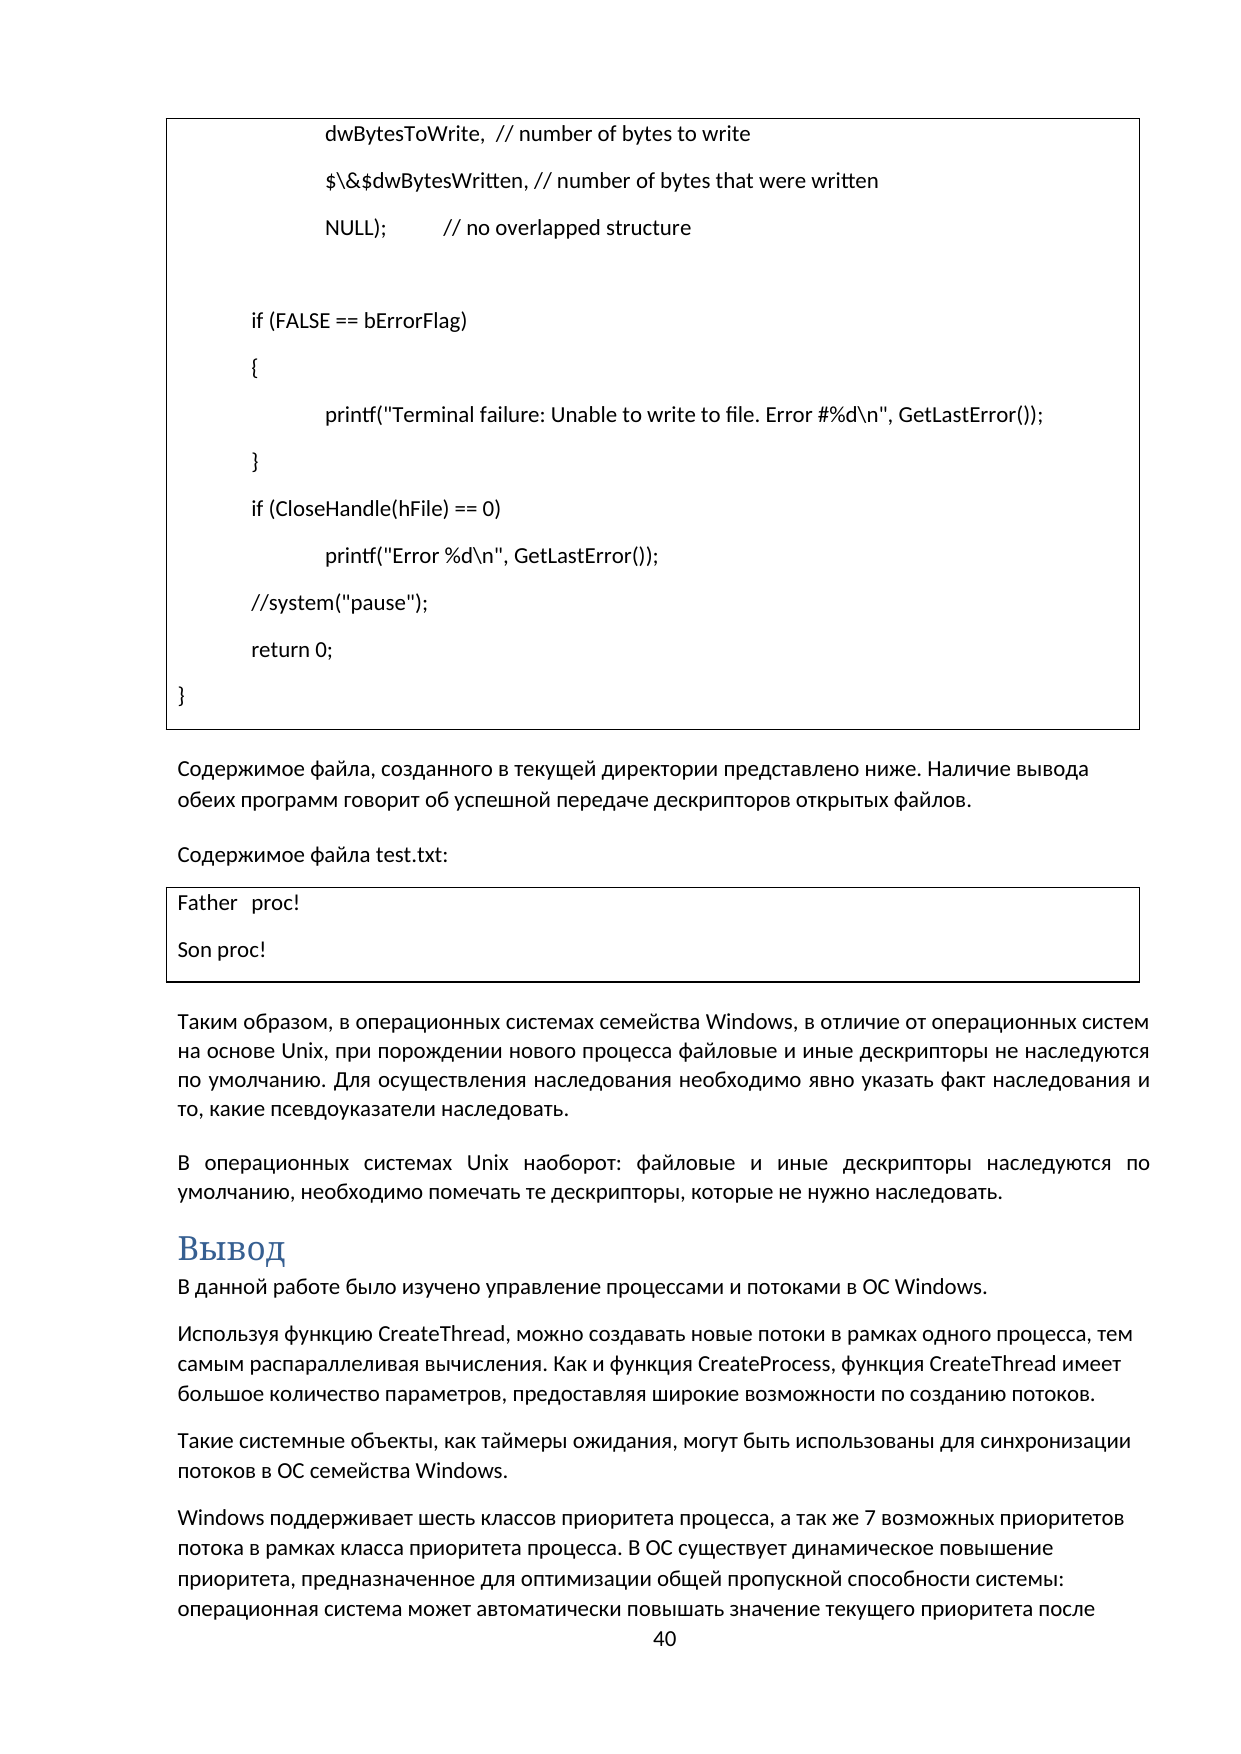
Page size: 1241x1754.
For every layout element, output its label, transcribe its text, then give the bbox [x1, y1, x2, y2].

text Содержимое файла test.txt: [177, 840, 1152, 868]
text Содержимое файла, созданного в текущей директории представлено ниже. Наличие вывода обеих программ говорит об успешной передаче дескрипторов открытых файлов. [177, 754, 1152, 813]
subtitle Вывод [177, 1231, 1152, 1269]
text В операционных системах Unix наоборот: файловые и иные дескрипторы наследуются по умолчанию, необходимо помечать те дескрипторы, которые не нужно наследовать. [177, 1148, 1152, 1205]
text В данной работе было изучено управление процессами и потоками в ОС Windows. [177, 1272, 1152, 1300]
table_header Father proc! Son proc! [167, 888, 1139, 981]
text Используя функцию CreateThread, можно создавать новые потоки в рамках одного процесса, тем самым распараллеливая вычисления. Как и функция CreateProcess, функция CreateThread имеет большое количество параметров, предоставляя широкие возможности по созданию потоков. [177, 1319, 1152, 1407]
text Такие системные объекты, как таймеры ожидания, могут быть использованы для синхронизации потоков в ОС семейства Windows. [177, 1426, 1152, 1484]
text Таким образом, в операционных системах семейства Windows, в отличие от операционных систем на основе Unix, при порождении нового процесса файловые и иные дескрипторы не наследуются по умолчанию. Для осуществления наследования необходимо явно указать факт наследования и то, какие псевдоуказатели наследовать. [177, 1007, 1152, 1122]
